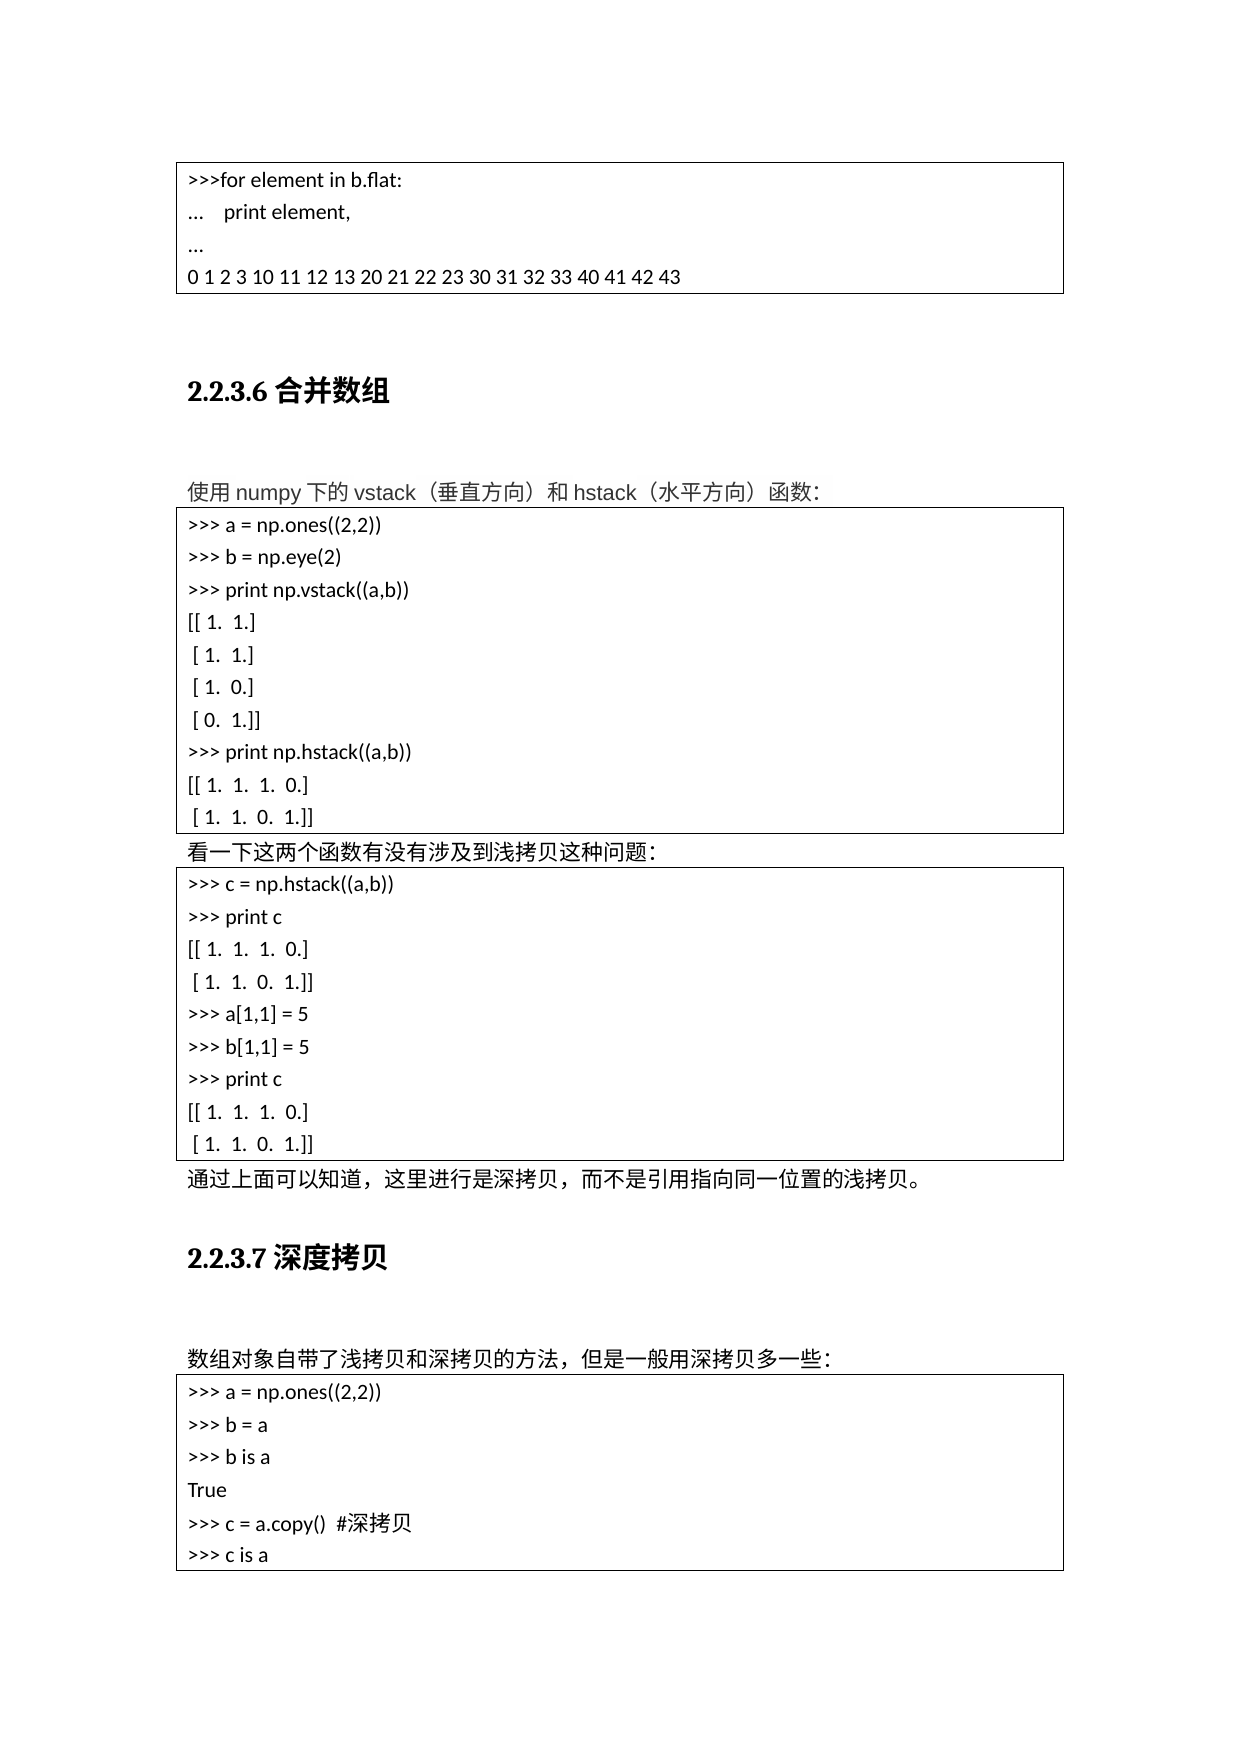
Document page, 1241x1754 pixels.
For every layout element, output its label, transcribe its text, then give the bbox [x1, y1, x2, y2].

table_header >>> a = np.ones((2,2)) >>> b = np.eye(2) >>> print np.vstack((a,b)) [[ 1. 1.] [ 1. 1.] [ 1. 0.] [ 0. 1.]] >>> print np.hstack((a,b)) [[ 1. 1. 1. 0.] [ 1. 1. 0. 1.]] [177, 508, 1063, 833]
text 看一下这两个函数有没有涉及到浅拷贝这种问题： [187, 834, 1053, 867]
text 通过上面可以知道，这里进行是深拷贝，而不是引用指向同一位置的浅拷贝。 [187, 1161, 1053, 1194]
subtitle 2.2.3.7 深度拷贝 [187, 1223, 1053, 1288]
table_header >>>for element in b.flat: ... print element, ... 0 1 2 3 10 11 12 13 20 21 22 23 30 31 32 33 40 41 42 43 [177, 163, 1063, 293]
table_header >>> c = np.hstack((a,b)) >>> print c [[ 1. 1. 1. 0.] [ 1. 1. 0. 1.]] >>> a[1,1] = 5 >>> b[1,1] = 5 >>> print c [[ 1. 1. 1. 0.] [ 1. 1. 0. 1.]] [177, 868, 1063, 1160]
text 使用numpy下的vstack（垂直方向）和hstack（水平方向）函数： [187, 474, 1053, 507]
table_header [177, 1375, 1063, 1570]
subtitle 2.2.3.6 合并数组 [187, 356, 1053, 421]
text 数组对象自带了浅拷贝和深拷贝的方法，但是一般用深拷贝多一些： [187, 1342, 1053, 1374]
